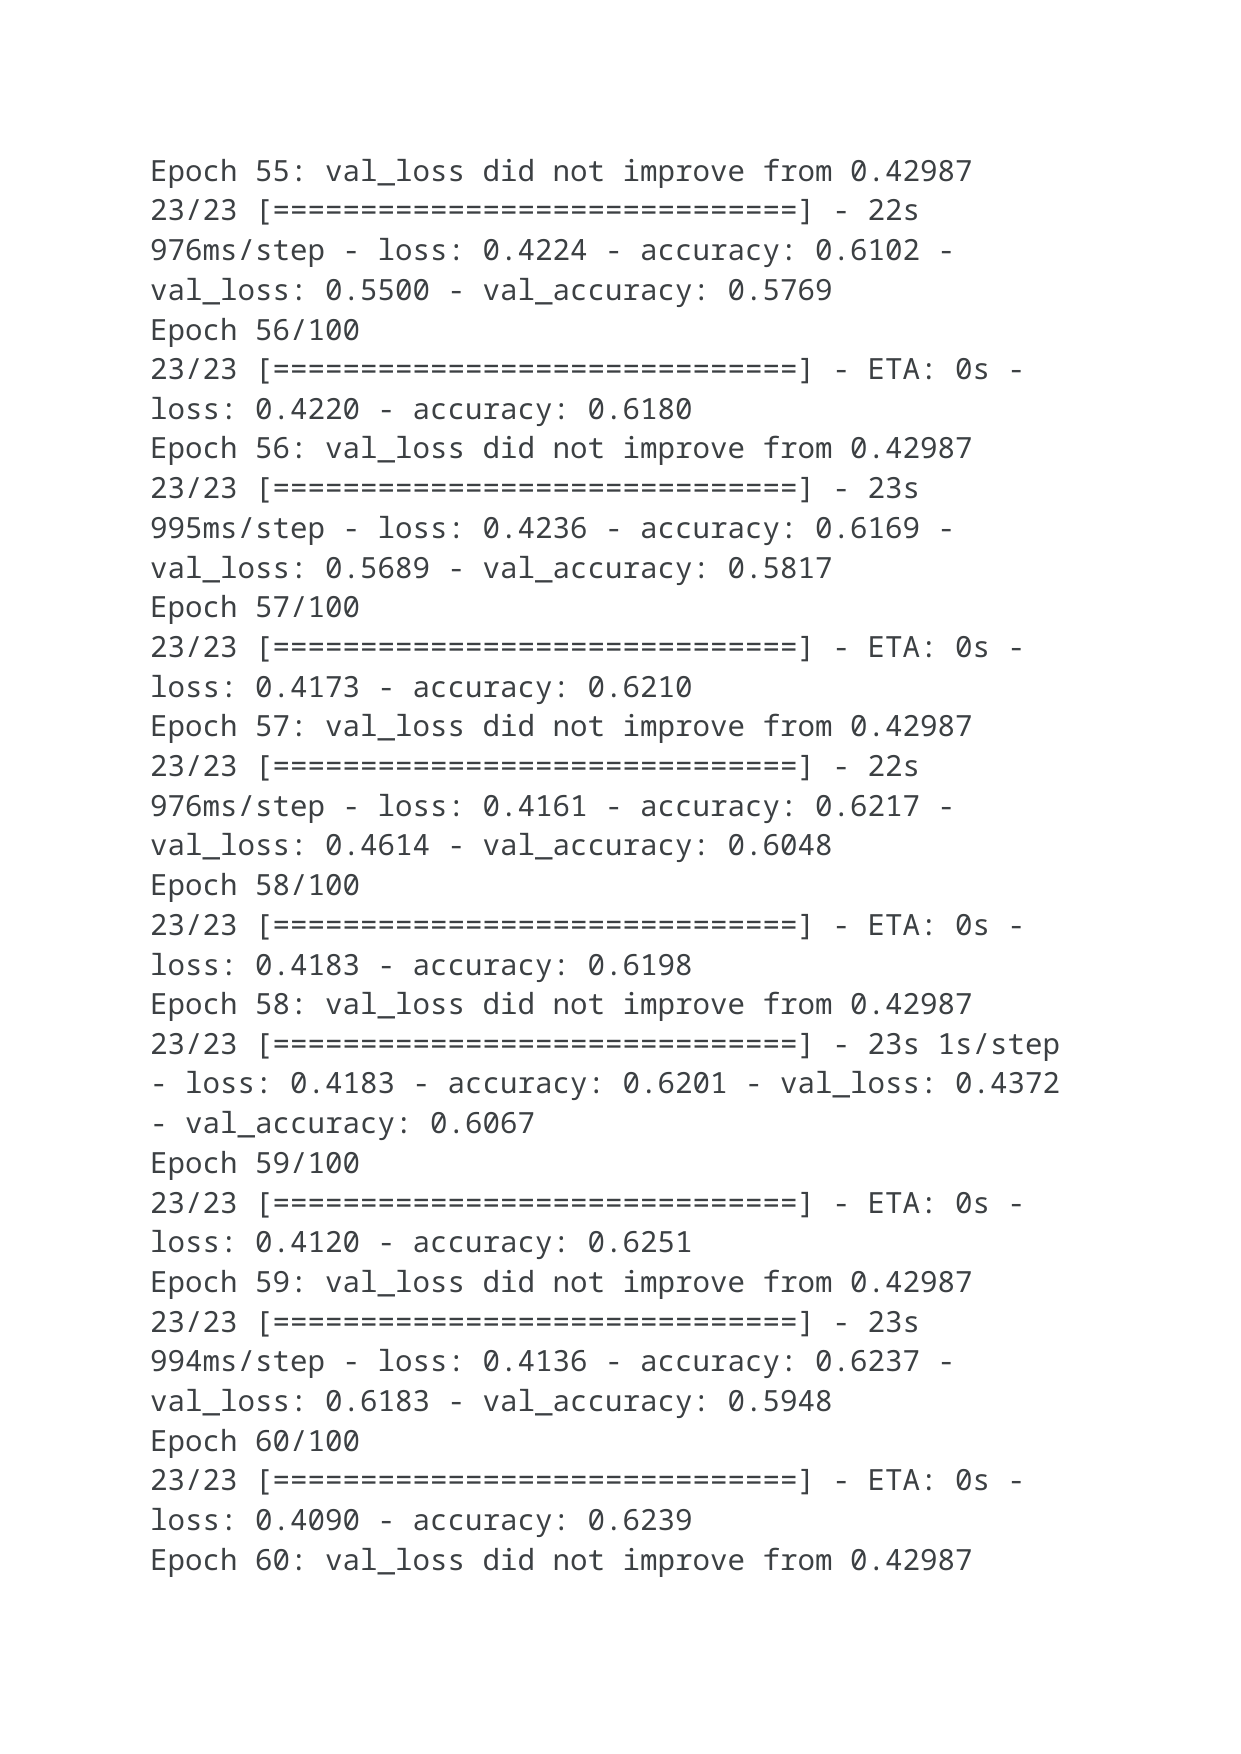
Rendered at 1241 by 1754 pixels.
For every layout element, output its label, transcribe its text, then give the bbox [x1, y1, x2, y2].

text Epoch 60/100 [150, 1420, 1090, 1460]
text 23/23 [==============================] - ETA: 0s - loss: 0.4220 - accuracy: 0.6180 [150, 348, 1090, 428]
text Epoch 56/100 [150, 309, 1090, 348]
text Epoch 60: val_loss did not improve from 0.42987 [150, 1539, 1090, 1579]
text Epoch 59: val_loss did not improve from 0.42987 [150, 1261, 1090, 1301]
text Epoch 57: val_loss did not improve from 0.42987 [150, 706, 1090, 745]
text Epoch 57/100 [150, 587, 1090, 626]
text Epoch 58/100 [150, 864, 1090, 904]
text 23/23 [==============================] - 23s 1s/step - loss: 0.4183 - accuracy: 0.6201 - val_loss: 0.4372 - val_accuracy: 0.6067 [150, 1023, 1090, 1142]
text 23/23 [==============================] - ETA: 0s - loss: 0.4090 - accuracy: 0.6239 [150, 1460, 1090, 1539]
text Epoch 58: val_loss did not improve from 0.42987 [150, 983, 1090, 1023]
text 23/23 [==============================] - ETA: 0s - loss: 0.4120 - accuracy: 0.6251 [150, 1182, 1090, 1261]
text 23/23 [==============================] - ETA: 0s - loss: 0.4173 - accuracy: 0.6210 [150, 626, 1090, 706]
text 23/23 [==============================] - 23s 994ms/step - loss: 0.4136 - accuracy: 0.6237 - val_loss: 0.6183 - val_accuracy: 0.5948 [150, 1301, 1090, 1420]
text Epoch 55: val_loss did not improve from 0.42987 [150, 150, 1090, 190]
text 23/23 [==============================] - ETA: 0s - loss: 0.4183 - accuracy: 0.6198 [150, 904, 1090, 983]
text 23/23 [==============================] - 22s 976ms/step - loss: 0.4161 - accuracy: 0.6217 - val_loss: 0.4614 - val_accuracy: 0.6048 [150, 745, 1090, 864]
text Epoch 56: val_loss did not improve from 0.42987 [150, 428, 1090, 467]
text Epoch 59/100 [150, 1142, 1090, 1182]
text 23/23 [==============================] - 22s 976ms/step - loss: 0.4224 - accuracy: 0.6102 - val_loss: 0.5500 - val_accuracy: 0.5769 [150, 190, 1090, 309]
text 23/23 [==============================] - 23s 995ms/step - loss: 0.4236 - accuracy: 0.6169 - val_loss: 0.5689 - val_accuracy: 0.5817 [150, 467, 1090, 587]
